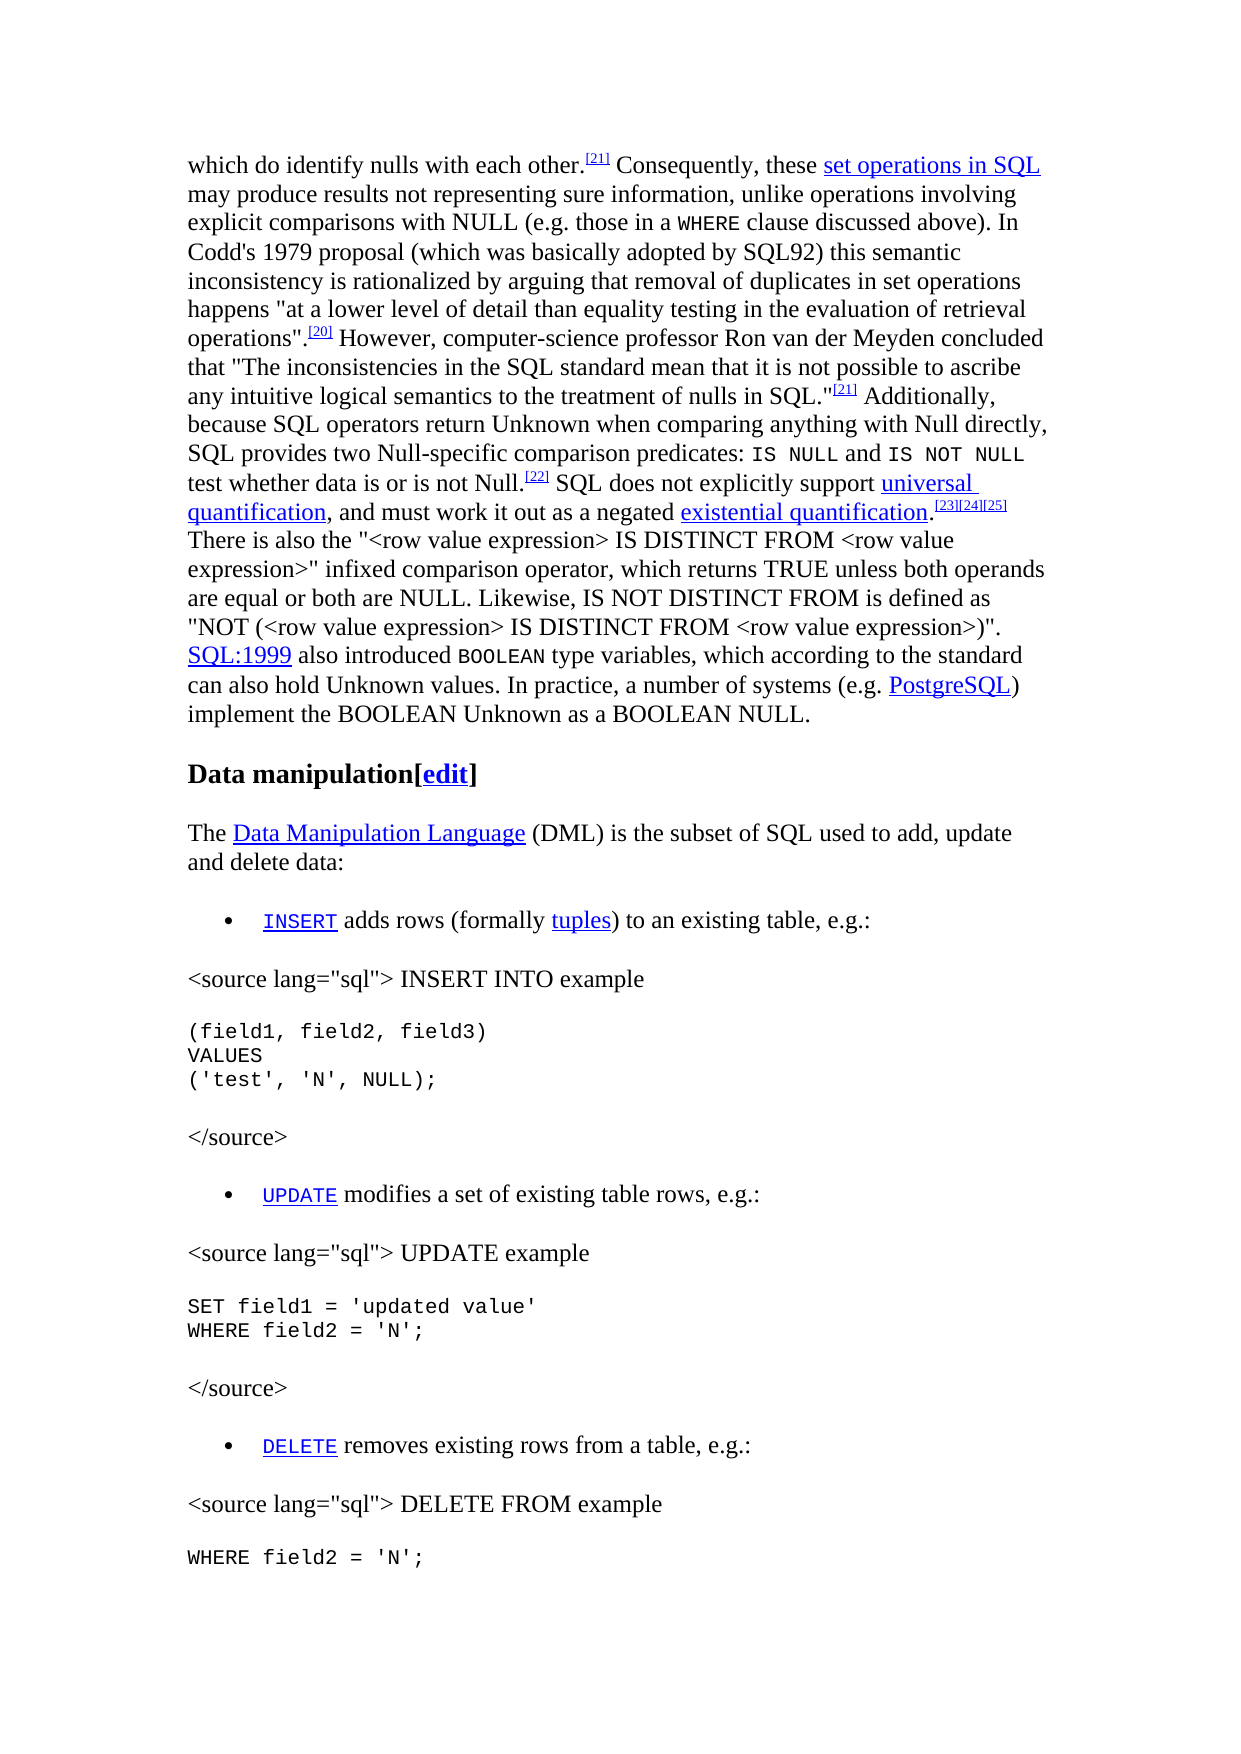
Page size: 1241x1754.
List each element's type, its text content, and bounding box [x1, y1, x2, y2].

text </source> [187, 1122, 1053, 1150]
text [187, 150, 1053, 727]
text (field1, field2, field3) [187, 1022, 1053, 1045]
text SET field1 = 'updated value' [187, 1296, 1053, 1320]
text The Data Manipulation Language (DML) is the subset of SQL used to add, update and delete data: [187, 818, 1053, 876]
text <source lang="sql"> INSERT INTO example [187, 964, 1053, 992]
list UPDATE modifies a set of existing table rows, e.g.: [225, 1179, 1053, 1209]
subtitle Data manipulation[edit] [187, 757, 1053, 789]
list DELETE removes existing rows from a table, e.g.: [225, 1431, 1053, 1460]
text ('test', 'N', NULL); [187, 1069, 1053, 1092]
text WHERE field2 = 'N'; [187, 1320, 1053, 1343]
text </source> [187, 1373, 1053, 1401]
text <source lang="sql"> DELETE FROM example [187, 1489, 1053, 1518]
text <source lang="sql"> UPDATE example [187, 1238, 1053, 1267]
text VALUES [187, 1045, 1053, 1069]
list INSERT adds rows (formally tuples) to an existing table, e.g.: [225, 905, 1053, 934]
text WHERE field2 = 'N'; [187, 1547, 1053, 1571]
